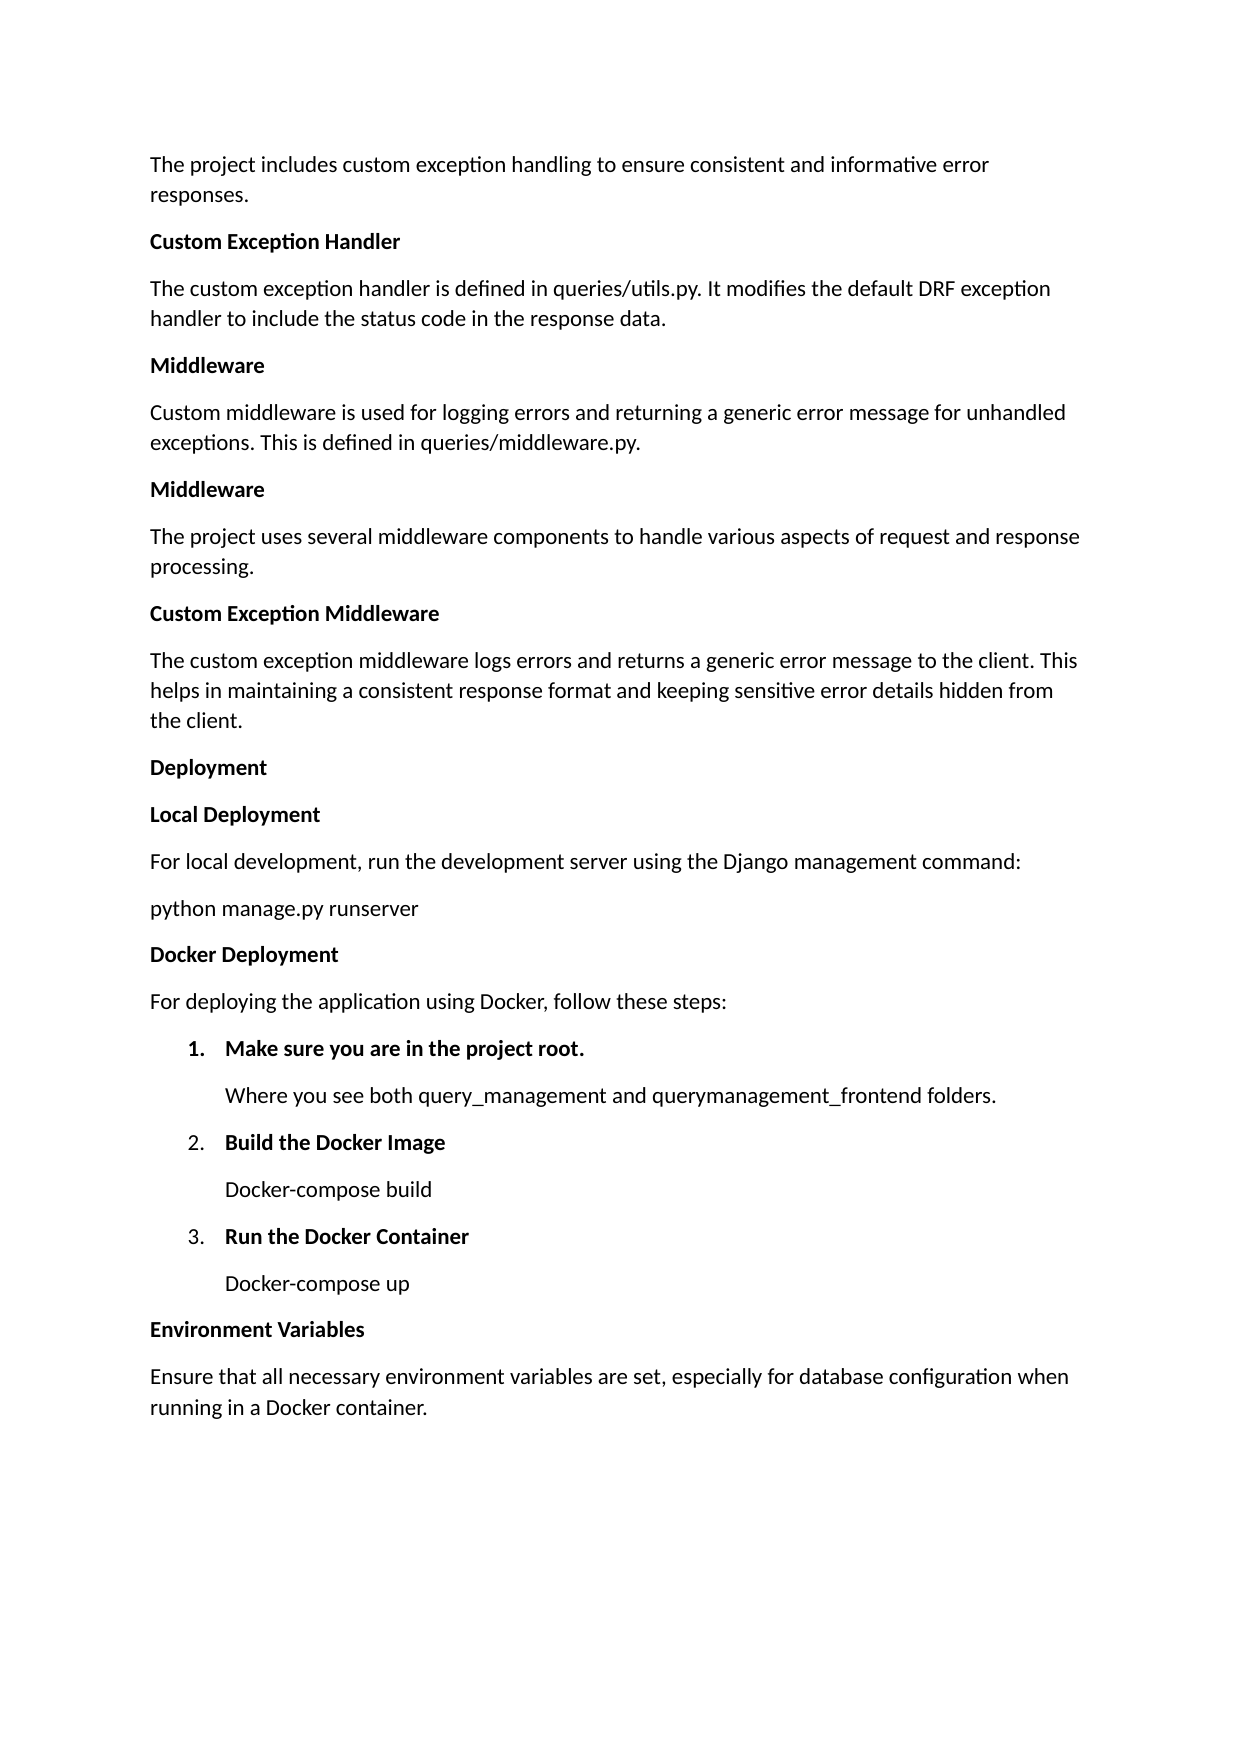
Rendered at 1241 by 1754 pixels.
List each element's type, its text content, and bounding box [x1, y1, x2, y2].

text For deploying the application using Docker, follow these steps: [150, 987, 1090, 1016]
text Middleware [150, 351, 1090, 379]
list Build the Docker Image [187, 1128, 1090, 1156]
text The project uses several middleware components to handle various aspects of request and response processing. [150, 522, 1090, 580]
text The project includes custom exception handling to ensure consistent and informative error responses. [150, 150, 1090, 208]
text Where you see both query_management and querymanagement_frontend folders. [225, 1081, 1090, 1109]
text python manage.py runserver [150, 894, 1090, 922]
text Local Deployment [150, 800, 1090, 828]
text For local development, run the development server using the Django management command: [150, 847, 1090, 875]
text Docker-compose build [150, 1175, 1090, 1203]
list Run the Docker Container [187, 1222, 1090, 1250]
text Environment Variables [150, 1316, 1090, 1344]
text Ensure that all necessary environment variables are set, especially for database configuration when running in a Docker container. [150, 1362, 1090, 1421]
text Custom Exception Middleware [150, 599, 1090, 627]
text Deployment [150, 753, 1090, 781]
text The custom exception middleware logs errors and returns a generic error message to the client. This helps in maintaining a consistent response format and keeping sensitive error details hidden from the client. [150, 646, 1090, 734]
text Docker Deployment [150, 941, 1090, 969]
text Custom middleware is used for logging errors and returning a generic error message for unhandled exceptions. This is defined in queries/middleware.py. [150, 398, 1090, 456]
list Make sure you are in the project root. [187, 1034, 1090, 1062]
text Docker-compose up [150, 1269, 1090, 1297]
text Custom Exception Handler [150, 227, 1090, 255]
text Middleware [150, 475, 1090, 503]
text The custom exception handler is defined in queries/utils.py. It modifies the default DRF exception handler to include the status code in the response data. [150, 274, 1090, 332]
